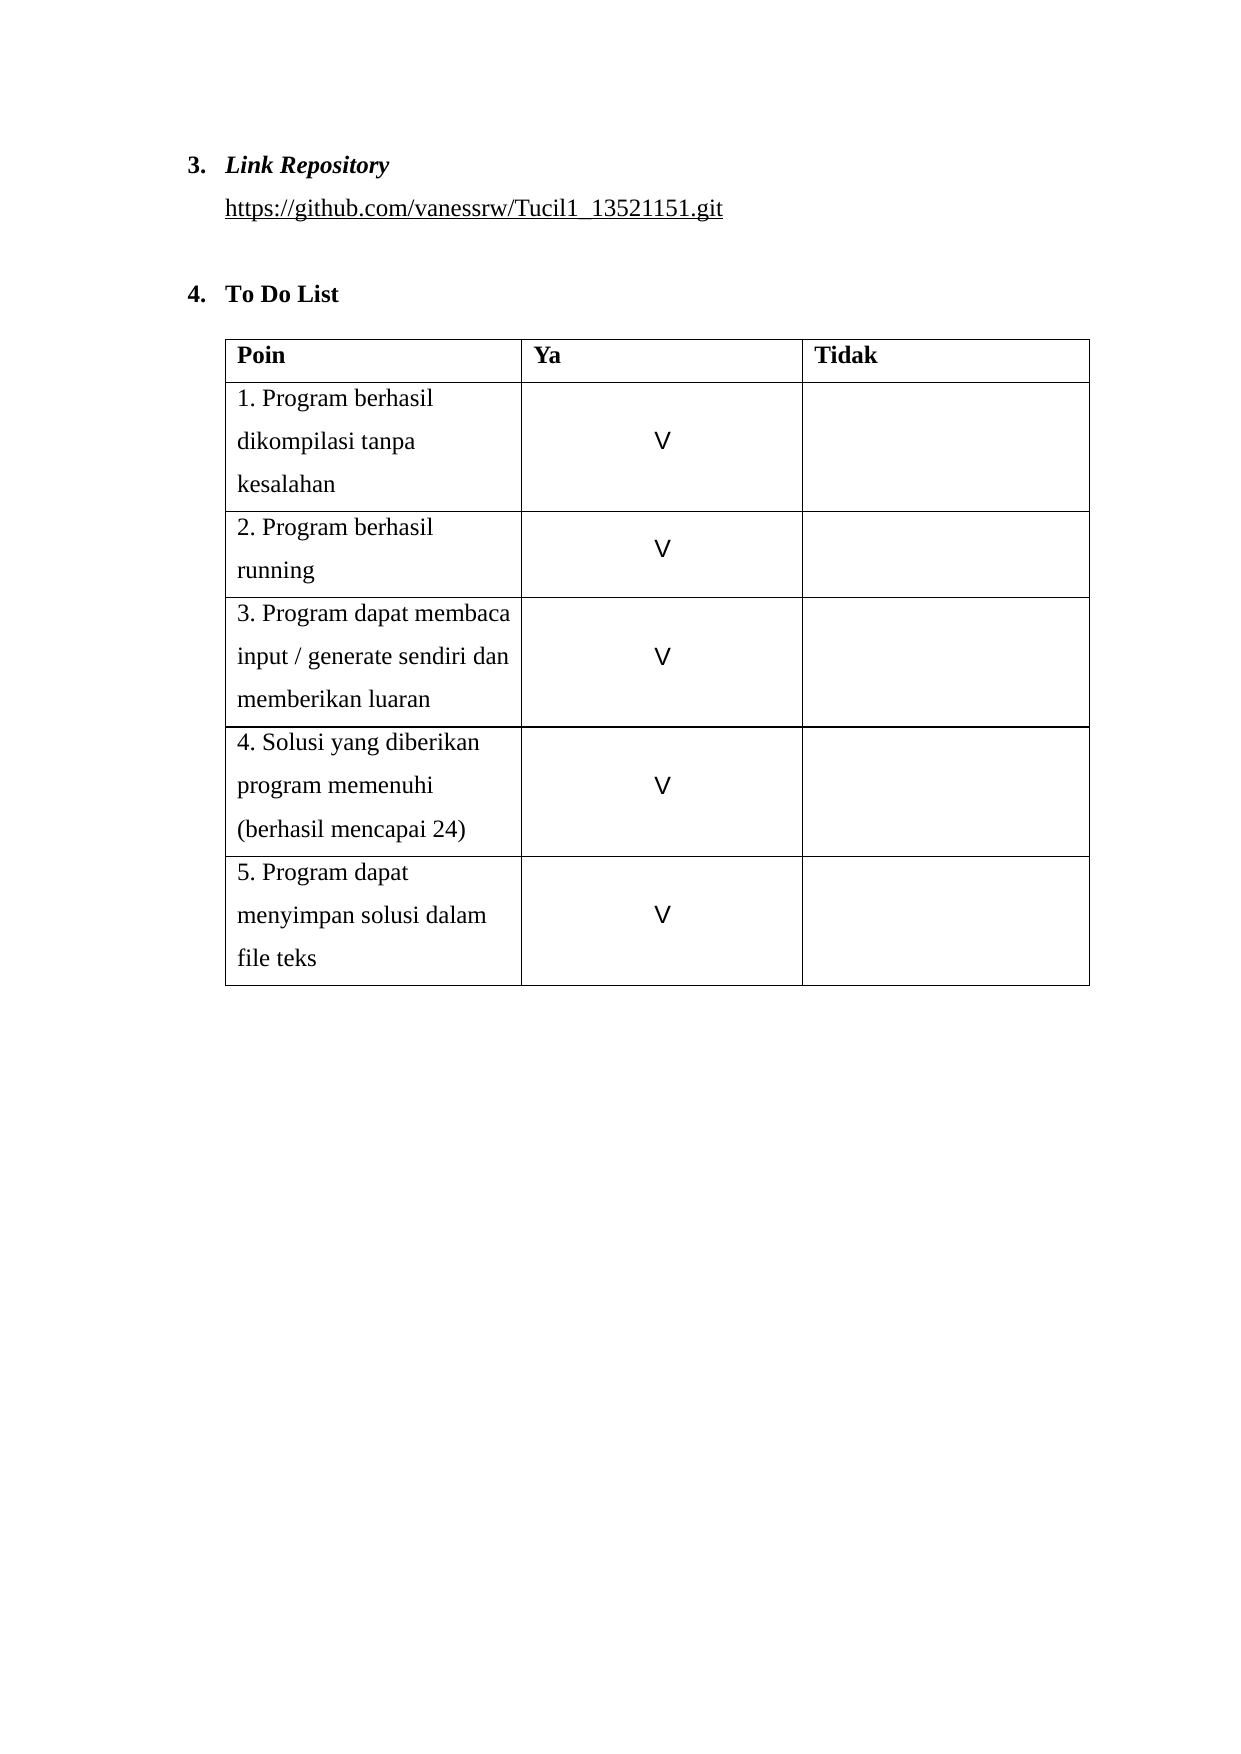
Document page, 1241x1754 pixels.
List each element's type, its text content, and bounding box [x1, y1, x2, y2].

table_cell 5. Program dapat menyimpan solusi dalam file teks [226, 857, 521, 985]
table_cell [803, 512, 1089, 597]
table_cell 4. Solusi yang diberikan program memenuhi (berhasil mencapai 24) [226, 728, 521, 856]
table_cell [803, 728, 1089, 856]
table_cell [803, 383, 1089, 511]
list Link Repository [187, 150, 1090, 179]
table_cell [803, 857, 1089, 985]
table_cell V [522, 857, 802, 985]
list https://github.com/vanessrw/Tucil1_13521151.git [225, 193, 1090, 222]
table_cell 1. Program berhasil dikompilasi tanpa kesalahan [226, 383, 521, 511]
table_cell V [522, 512, 802, 597]
table_cell V [522, 383, 802, 511]
table_cell V [522, 598, 802, 726]
table_header Poin [226, 340, 521, 382]
table_cell 2. Program berhasil running [226, 512, 521, 597]
table_cell V [522, 728, 802, 856]
table_cell 3. Program dapat membaca input / generate sendiri dan memberikan luaran [226, 598, 521, 726]
list To Do List [187, 279, 1090, 308]
table_header Ya [522, 340, 802, 382]
table_header Tidak [803, 340, 1089, 382]
table_cell [803, 598, 1089, 726]
